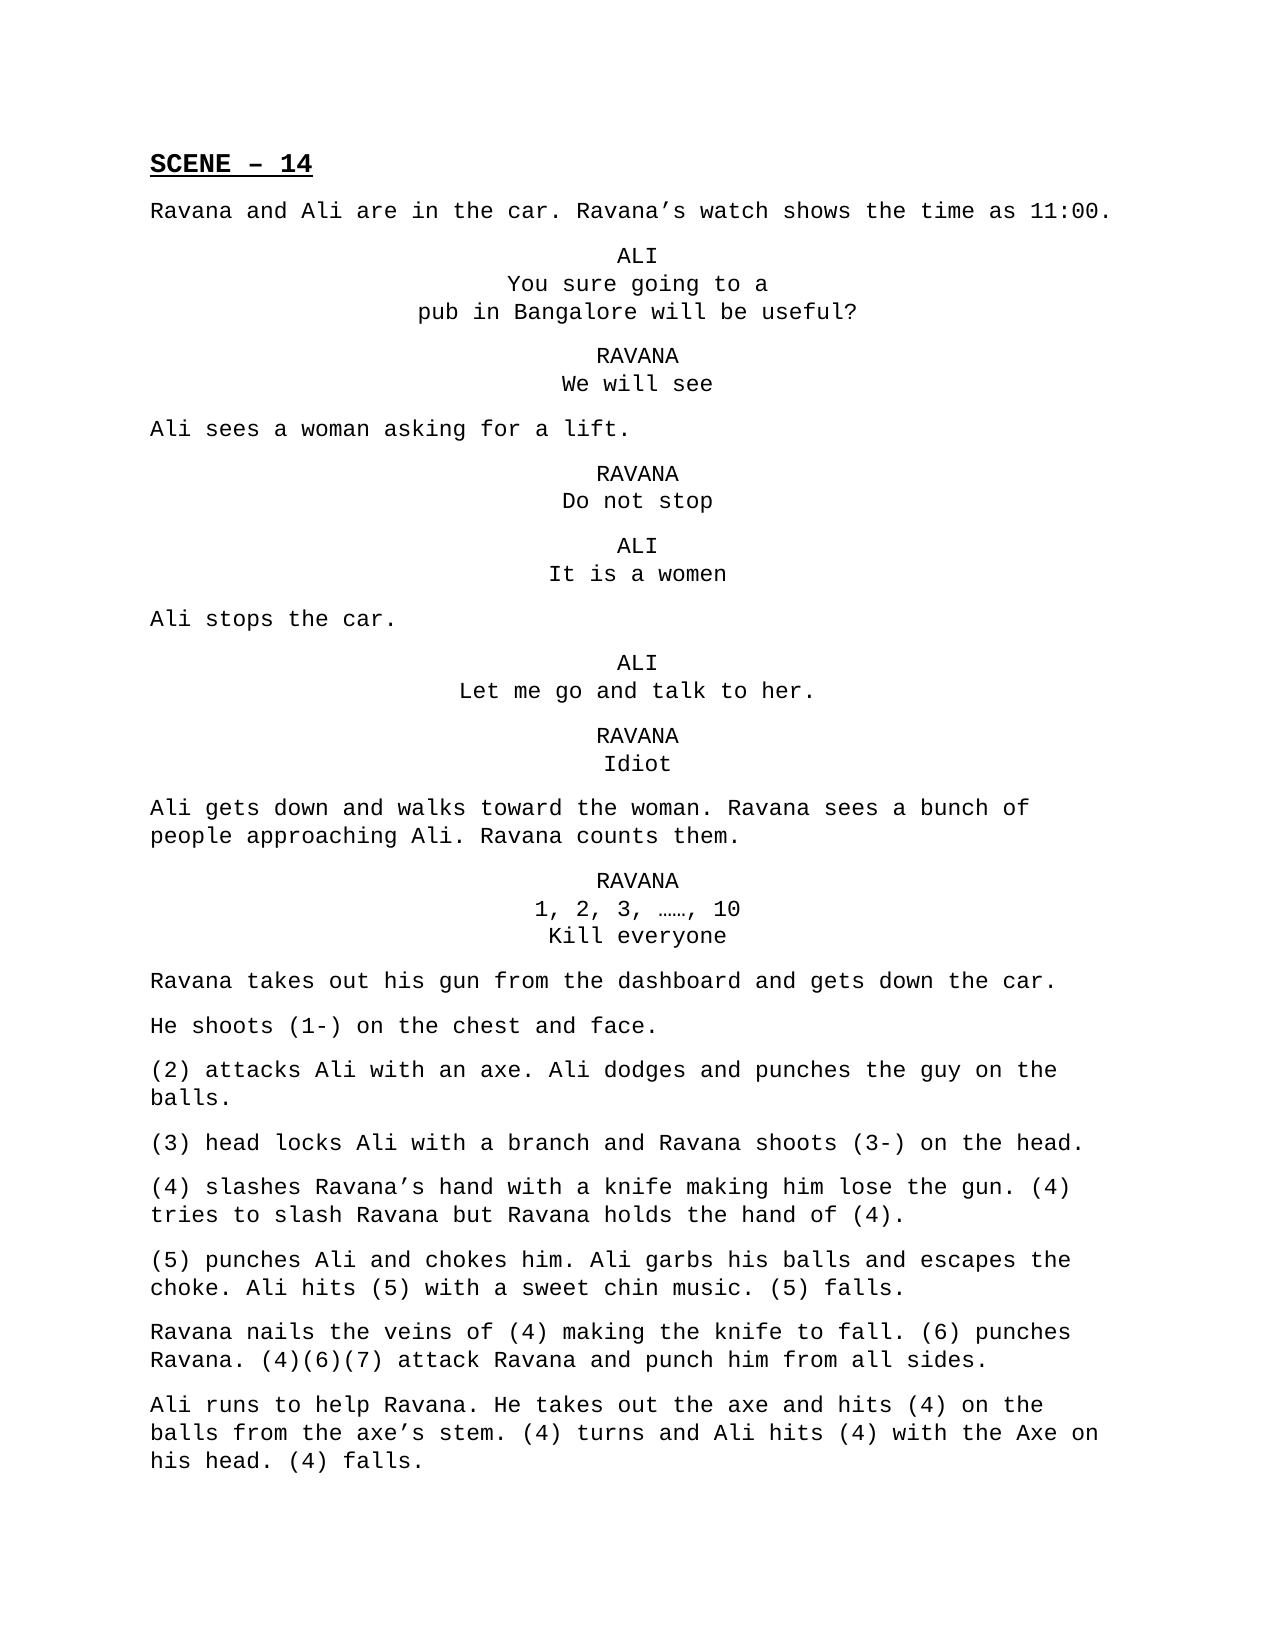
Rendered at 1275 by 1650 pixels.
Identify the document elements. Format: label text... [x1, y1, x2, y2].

text Ravana nails the veins of (4) making the knife to fall. (6) punches Ravana. (4)(6)(7) attack Ravana and punch him from all sides. [150, 1321, 1125, 1374]
text Ali runs to help Ravana. He takes out the axe and hits (4) on the balls from the axe’s stem. (4) turns and Ali hits (4) with the Axe on his head. (4) falls. [150, 1393, 1125, 1475]
text RAVANA 1, 2, 3, ……, 10 Kill everyone [150, 869, 1125, 951]
text Ali gets down and walks toward the woman. Ravana sees a bunch of people approaching Ali. Ravana counts them. [150, 796, 1125, 850]
text (4) slashes Ravana’s hand with a knife making him lose the gun. (4) tries to slash Ravana but Ravana holds the hand of (4). [150, 1176, 1125, 1229]
text RAVANA Do not stop [150, 462, 1125, 516]
text Ravana and Ali are in the car. Ravana’s watch shows the time as 11:00. [150, 200, 1125, 226]
text Ali stops the car. [150, 607, 1125, 633]
text (5) punches Ali and chokes him. Ali garbs his balls and escapes the choke. Ali hits (5) with a sweet chin music. (5) falls. [150, 1248, 1125, 1302]
text ALI You sure going to a pub in Bangalore will be useful? [150, 244, 1125, 326]
text SCENE – 14 [150, 150, 1125, 181]
text (2) attacks Ali with an axe. Ali dodges and punches the guy on the balls. [150, 1058, 1125, 1112]
text ALI It is a women [150, 534, 1125, 588]
text He shoots (1-) on the chest and face. [150, 1014, 1125, 1040]
text (3) head locks Ali with a branch and Ravana shoots (3-) on the head. [150, 1131, 1125, 1157]
text RAVANA We will see [150, 345, 1125, 399]
text Ali sees a woman asking for a lift. [150, 417, 1125, 443]
text ALI Let me go and talk to her. [150, 651, 1125, 705]
text RAVANA Idiot [150, 724, 1125, 778]
text Ravana takes out his gun from the dashboard and gets down the car. [150, 969, 1125, 995]
